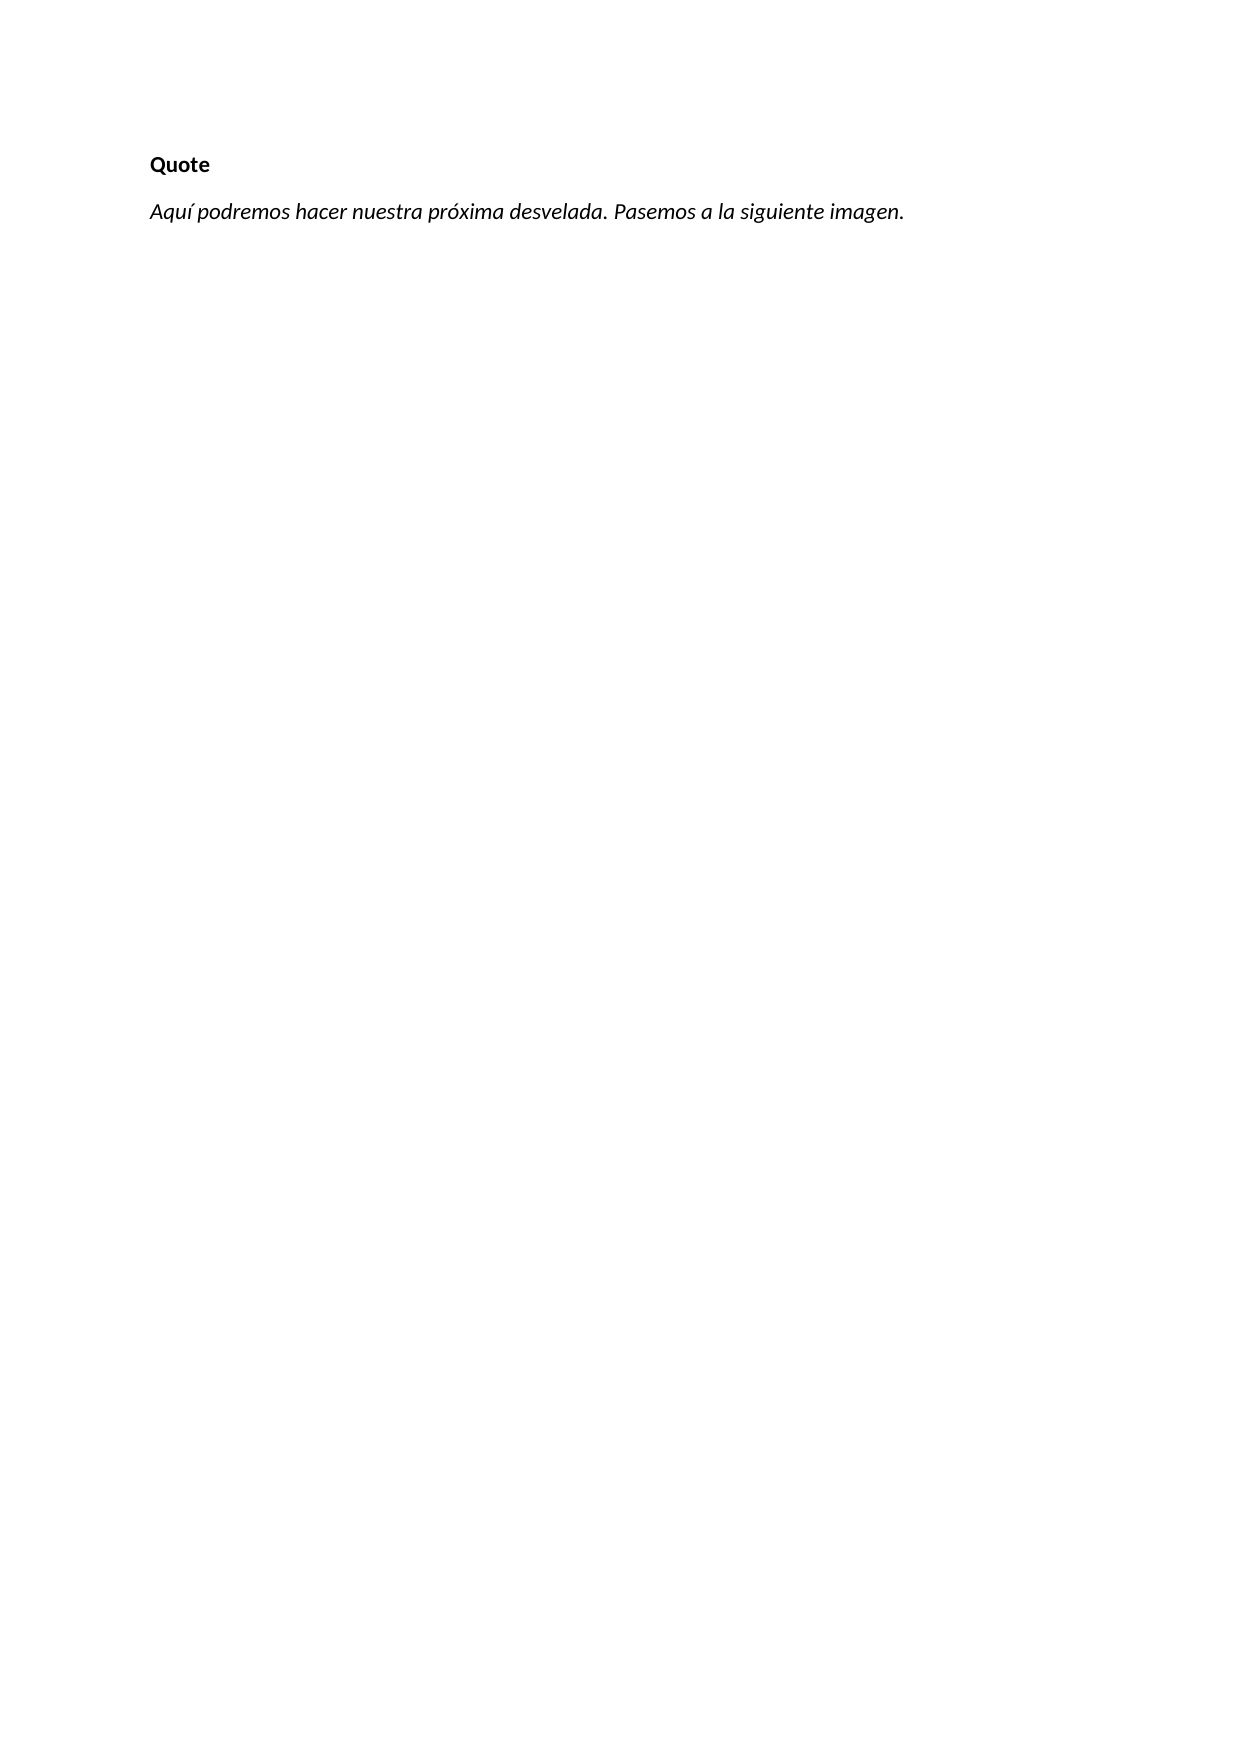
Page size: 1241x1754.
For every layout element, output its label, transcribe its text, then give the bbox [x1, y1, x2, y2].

text Quote [150, 150, 1090, 178]
text Aquí podremos hacer nuestra próxima desvelada. Pasemos a la siguiente imagen. [150, 197, 1090, 225]
